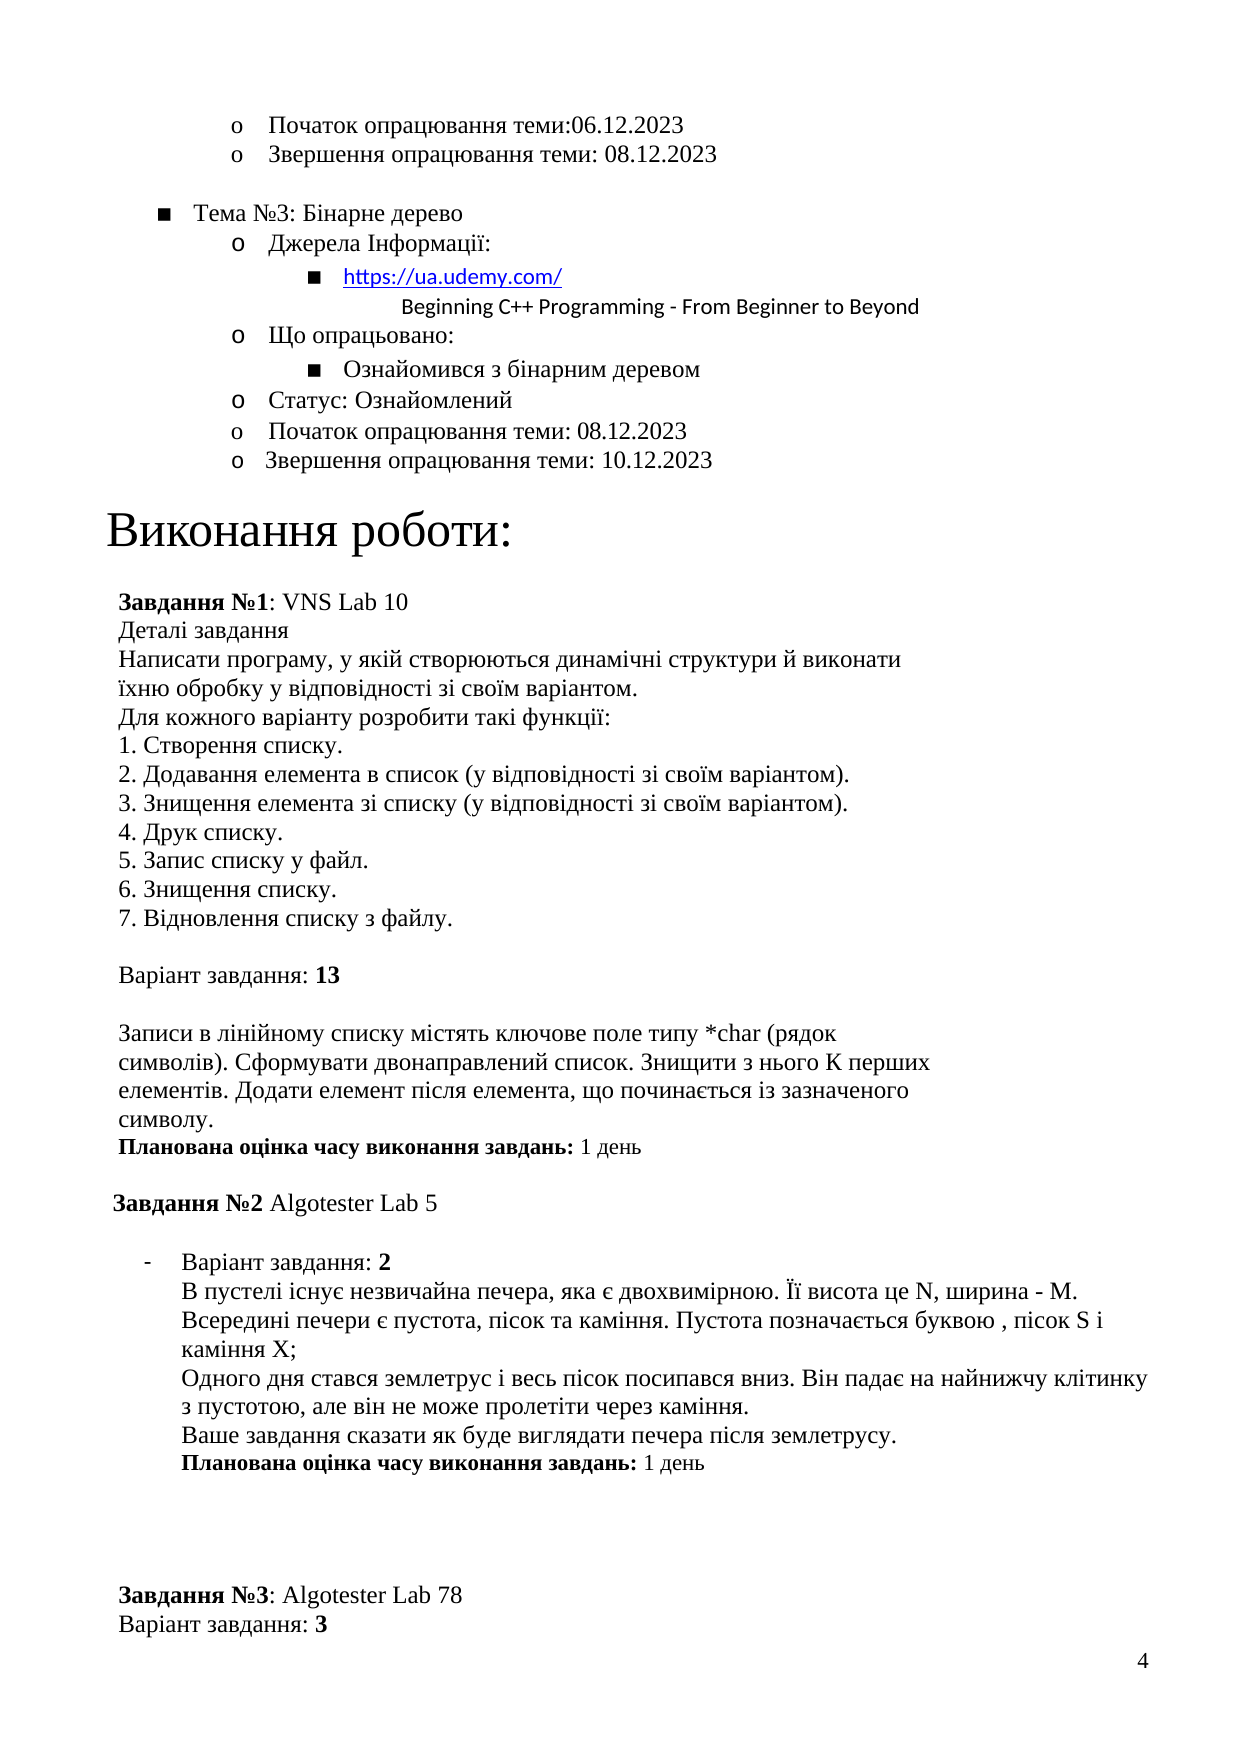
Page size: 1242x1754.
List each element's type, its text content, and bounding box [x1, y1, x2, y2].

text Варіант завдання: 3 [106, 1609, 1162, 1638]
text Всерединi печери є пустота, пiсок та камiння. Пустота позначається буквою , пiсок S i камiння X; [181, 1305, 1162, 1363]
list Тема №3: Бінарне дерево [156, 197, 1162, 227]
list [341, 292, 1162, 320]
subtitle Виконання роботи: [106, 500, 1162, 557]
text Деталі завдання [106, 615, 1162, 644]
list Початок опрацювання теми:06.12.2023 [231, 110, 1162, 139]
text Планована оцінка часу виконання завдань: 1 день [181, 1449, 1162, 1475]
text 7. Відновлення списку з файлу. [106, 903, 1162, 932]
list https://ua.udemy.com/ [306, 258, 1162, 292]
text символу. [106, 1104, 1162, 1133]
text Завдання №3: Algotester Lab 78 [118, 1580, 1162, 1609]
text Записи в лінійному списку містять ключове поле типу *char (рядок [106, 1018, 1162, 1047]
text Для кожного варіанту розробити такі функції: [106, 702, 1162, 730]
list Ознайомився з бінарним деревом [306, 351, 1162, 385]
text Планована оцінка часу виконання завдань: 1 день [106, 1133, 1162, 1159]
list Джерела Інформації: [231, 227, 1162, 258]
text 6. Знищення списку. [106, 874, 1162, 903]
text Написати програму, у якій створюються динамічні структури й виконати [106, 644, 1162, 673]
text Завдання №1: VNS Lab 10 [118, 587, 1162, 615]
text Одного дня стався землетрус i весь пiсок посипався вниз. Вiн падає на найнижчу клiтинку з пустотою, але вiн не може пролетiти через камiння. [181, 1363, 1162, 1420]
text 5. Запис списку у файл. [106, 845, 1162, 874]
list Початок опрацювання теми: 08.12.2023 [231, 416, 1162, 445]
text 2. Додавання елемента в список (у відповідності зі своїм варіантом). [106, 759, 1162, 788]
text Завдання №2 Algotester Lab 5 [106, 1189, 806, 1217]
list Статус: Ознайомлений [231, 385, 1162, 416]
list Звершення опрацювання теми: 08.12.2023 [231, 139, 1162, 168]
text 3. Знищення елемента зі списку (у відповідності зі своїм варіантом). [106, 788, 1162, 817]
text елементів. Додати елемент після елемента, що починається із зазначеного [106, 1075, 1162, 1104]
text Ваше завдання сказати як буде виглядати печера пiсля землетрусу. [181, 1420, 1162, 1449]
text 4. Друк списку. [106, 817, 1162, 845]
text їхню обробку у відповідності зі своїм варіантом. [106, 673, 1162, 702]
list Звершення опрацювання теми: 10.12.2023 [231, 445, 1162, 475]
text 1. Створення списку. [106, 730, 1162, 759]
text Варіант завдання: 13 [106, 960, 1162, 989]
list Що опрацьовано: [231, 320, 1162, 351]
list Варіант завдання: 2 [144, 1246, 1162, 1276]
text символів). Сформувати двонаправлений список. Знищити з нього К перших [106, 1047, 1162, 1075]
text В пустелi iснує незвичайна печера, яка є двохвимiрною. Її висота це N, ширина - M. [181, 1276, 1162, 1305]
